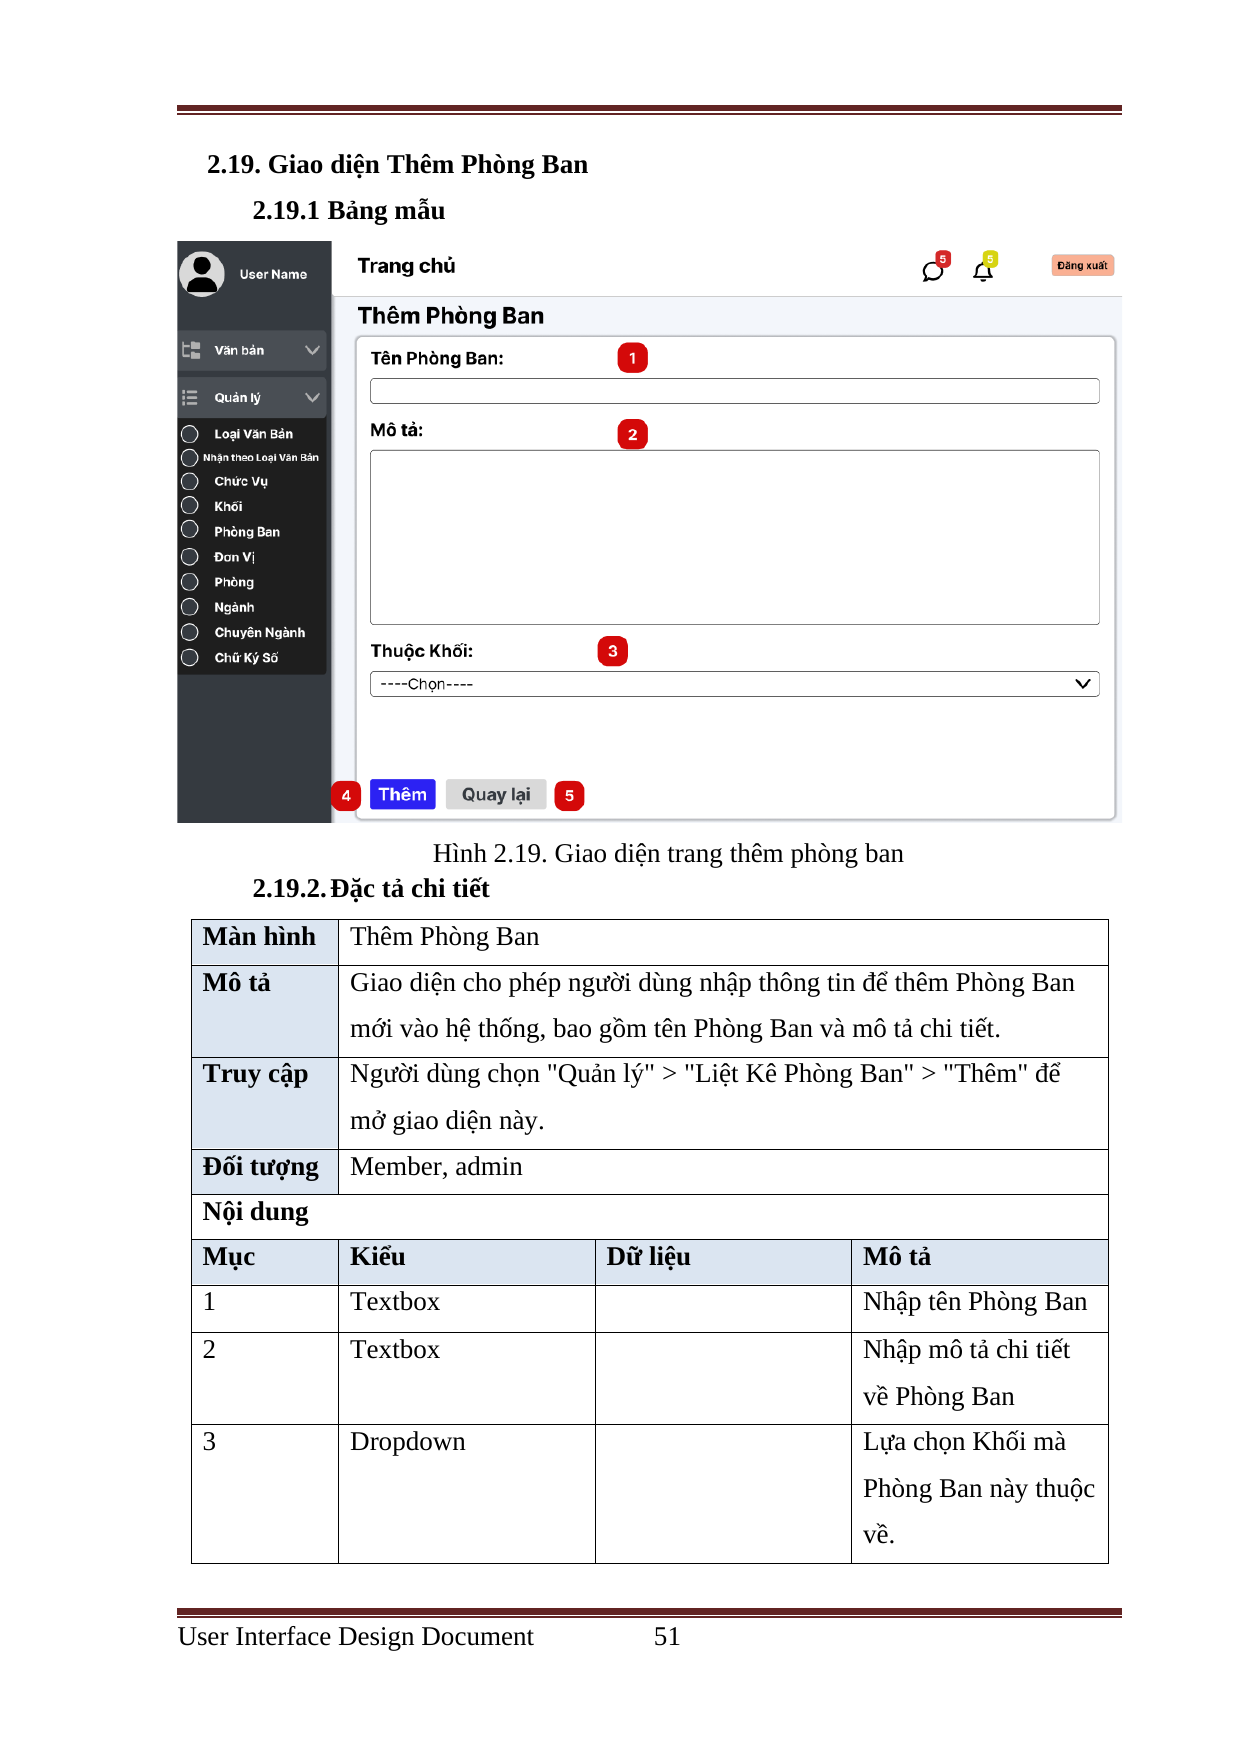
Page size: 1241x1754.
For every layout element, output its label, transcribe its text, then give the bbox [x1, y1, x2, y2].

table_cell [596, 1286, 851, 1332]
table_cell Mục [192, 1240, 338, 1284]
table_cell Textbox [339, 1286, 595, 1332]
table_header Màn hình [192, 920, 338, 964]
list Đặc tả chi tiết [252, 873, 1122, 904]
table_cell Mô tả [192, 966, 338, 1057]
list Hình 2.19. Giao diện trang thêm phòng ban [215, 837, 1122, 868]
table_cell [596, 1425, 851, 1563]
table_cell Người dùng chọn "Quản lý" > "Liệt Kê Phòng Ban" > "Thêm" để mở giao diện này. [339, 1058, 1108, 1148]
table_cell 3 [192, 1425, 338, 1563]
table_cell Giao diện cho phép người dùng nhập thông tin để thêm Phòng Ban mới vào hệ thống, bao gồm tên Phòng Ban và mô tả chi tiết. [339, 966, 1108, 1057]
table_cell Textbox [339, 1333, 595, 1424]
table_cell Dữ liệu [596, 1240, 851, 1284]
table_cell Lựa chọn Khối mà Phòng Ban này thuộc về. [852, 1425, 1108, 1563]
table_cell Member, admin [339, 1150, 1108, 1194]
table_cell [596, 1333, 851, 1424]
table_cell Nhập tên Phòng Ban [852, 1286, 1108, 1332]
table_cell Dropdown [339, 1425, 595, 1563]
table_cell 2 [192, 1333, 338, 1424]
table_header Thêm Phòng Ban [339, 920, 1108, 964]
table_cell Mô tả [852, 1240, 1108, 1284]
table_cell 1 [192, 1286, 338, 1332]
text 2.19. Giao diện Thêm Phòng Ban [207, 148, 1122, 179]
table_cell Truy cập [192, 1058, 338, 1148]
table_cell Nhập mô tả chi tiết về Phòng Ban [852, 1333, 1108, 1424]
table_cell Nội dung [192, 1195, 1108, 1239]
list Bảng mẫu [252, 194, 1122, 226]
picture [177, 241, 1123, 823]
table_cell Đối tượng [192, 1150, 338, 1194]
table_cell Kiểu [339, 1240, 595, 1284]
